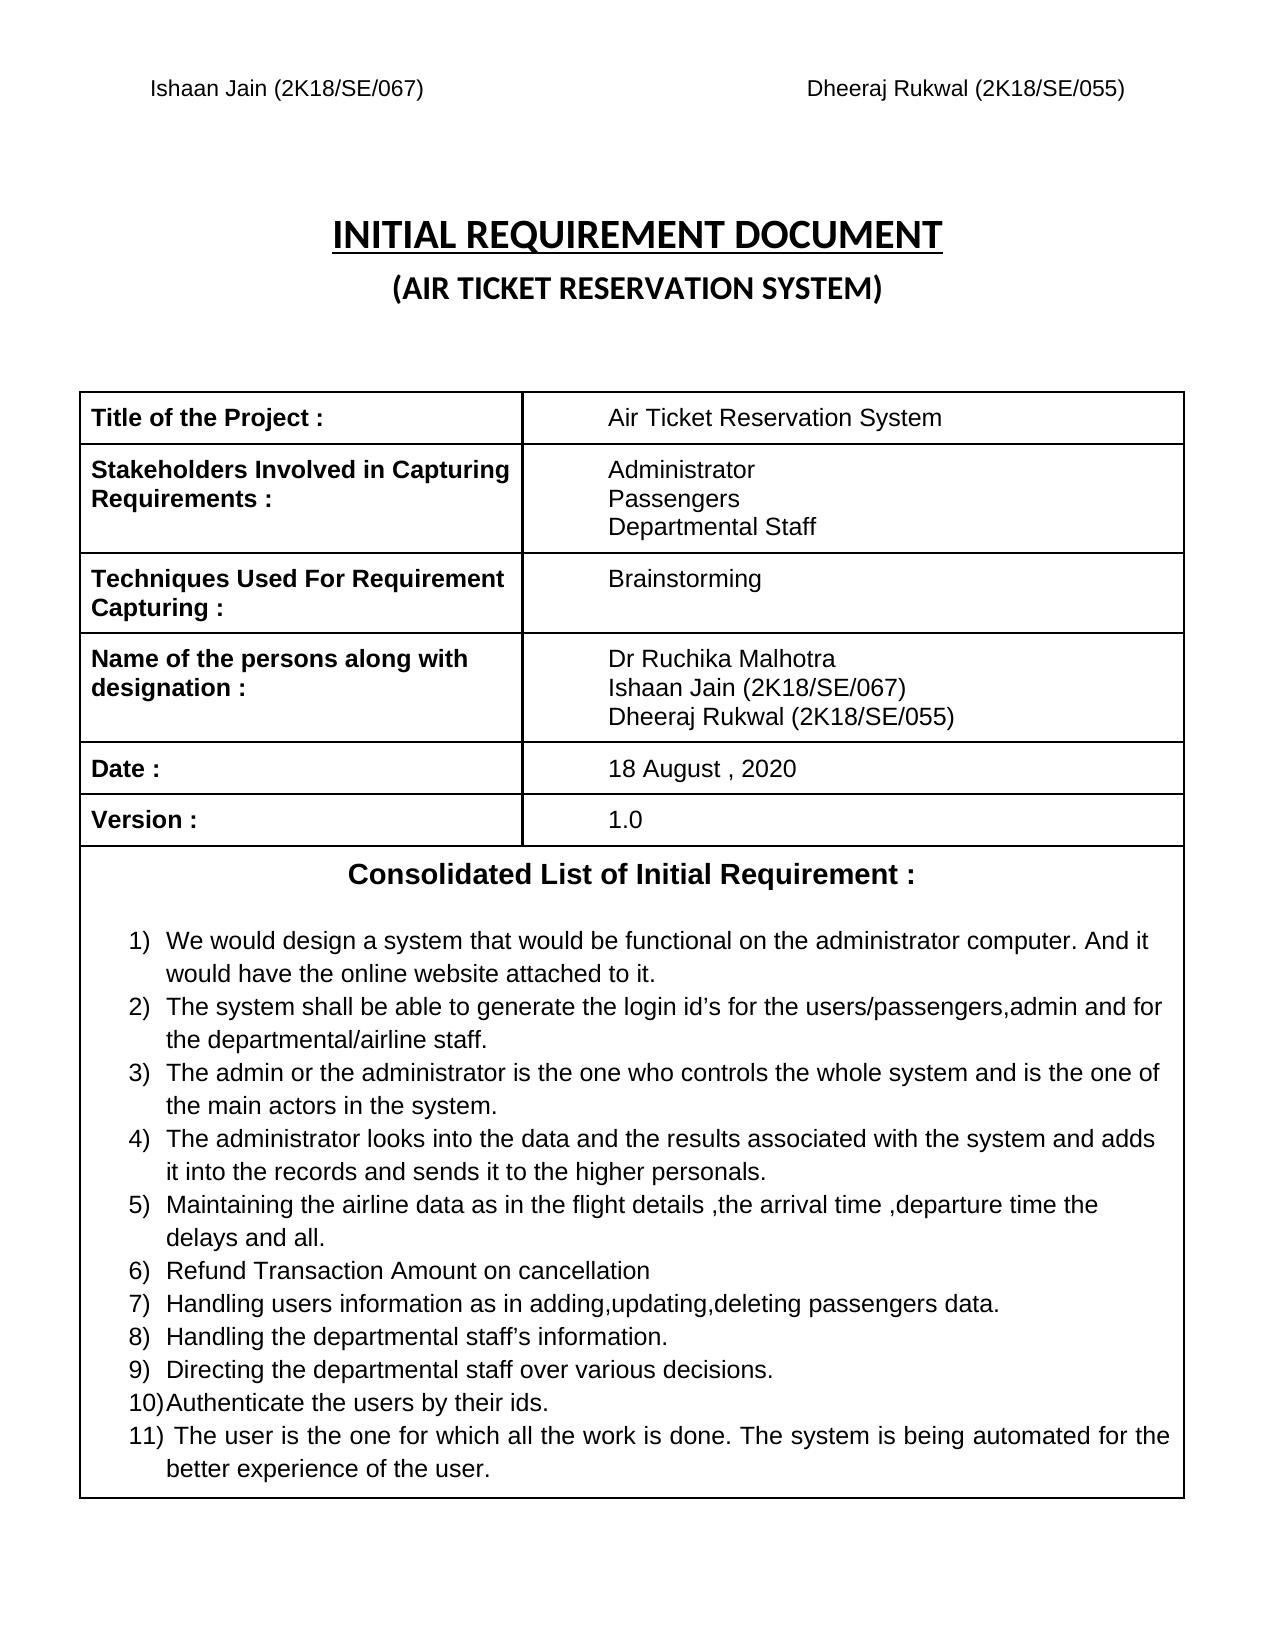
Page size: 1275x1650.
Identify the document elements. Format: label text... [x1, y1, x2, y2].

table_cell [81, 847, 1183, 1497]
text (AIR TICKET RESERVATION SYSTEM) [150, 267, 1125, 308]
table_cell Techniques Used For Requirement Capturing : [81, 554, 521, 632]
table_cell Stakeholders Involved in Capturing Requirements : [81, 445, 521, 552]
table_cell Version : [81, 795, 521, 844]
table_header Air Ticket Reservation System [524, 393, 1183, 442]
table_cell Administrator Passengers Departmental Staff [524, 445, 1183, 552]
table_cell Name of the persons along with designation : [81, 634, 521, 741]
table_cell Dr Ruchika Malhotra Ishaan Jain (2K18/SE/067) Dheeraj Rukwal (2K18/SE/055) [524, 634, 1183, 741]
table_cell 1.0 [524, 795, 1183, 844]
table_cell Brainstorming [524, 554, 1183, 632]
text INITIAL REQUIREMENT DOCUMENT [150, 208, 1125, 259]
table_header Title of the Project : [81, 393, 521, 442]
table_cell Date : [81, 743, 521, 793]
table_cell 18 August , 2020 [524, 743, 1183, 793]
